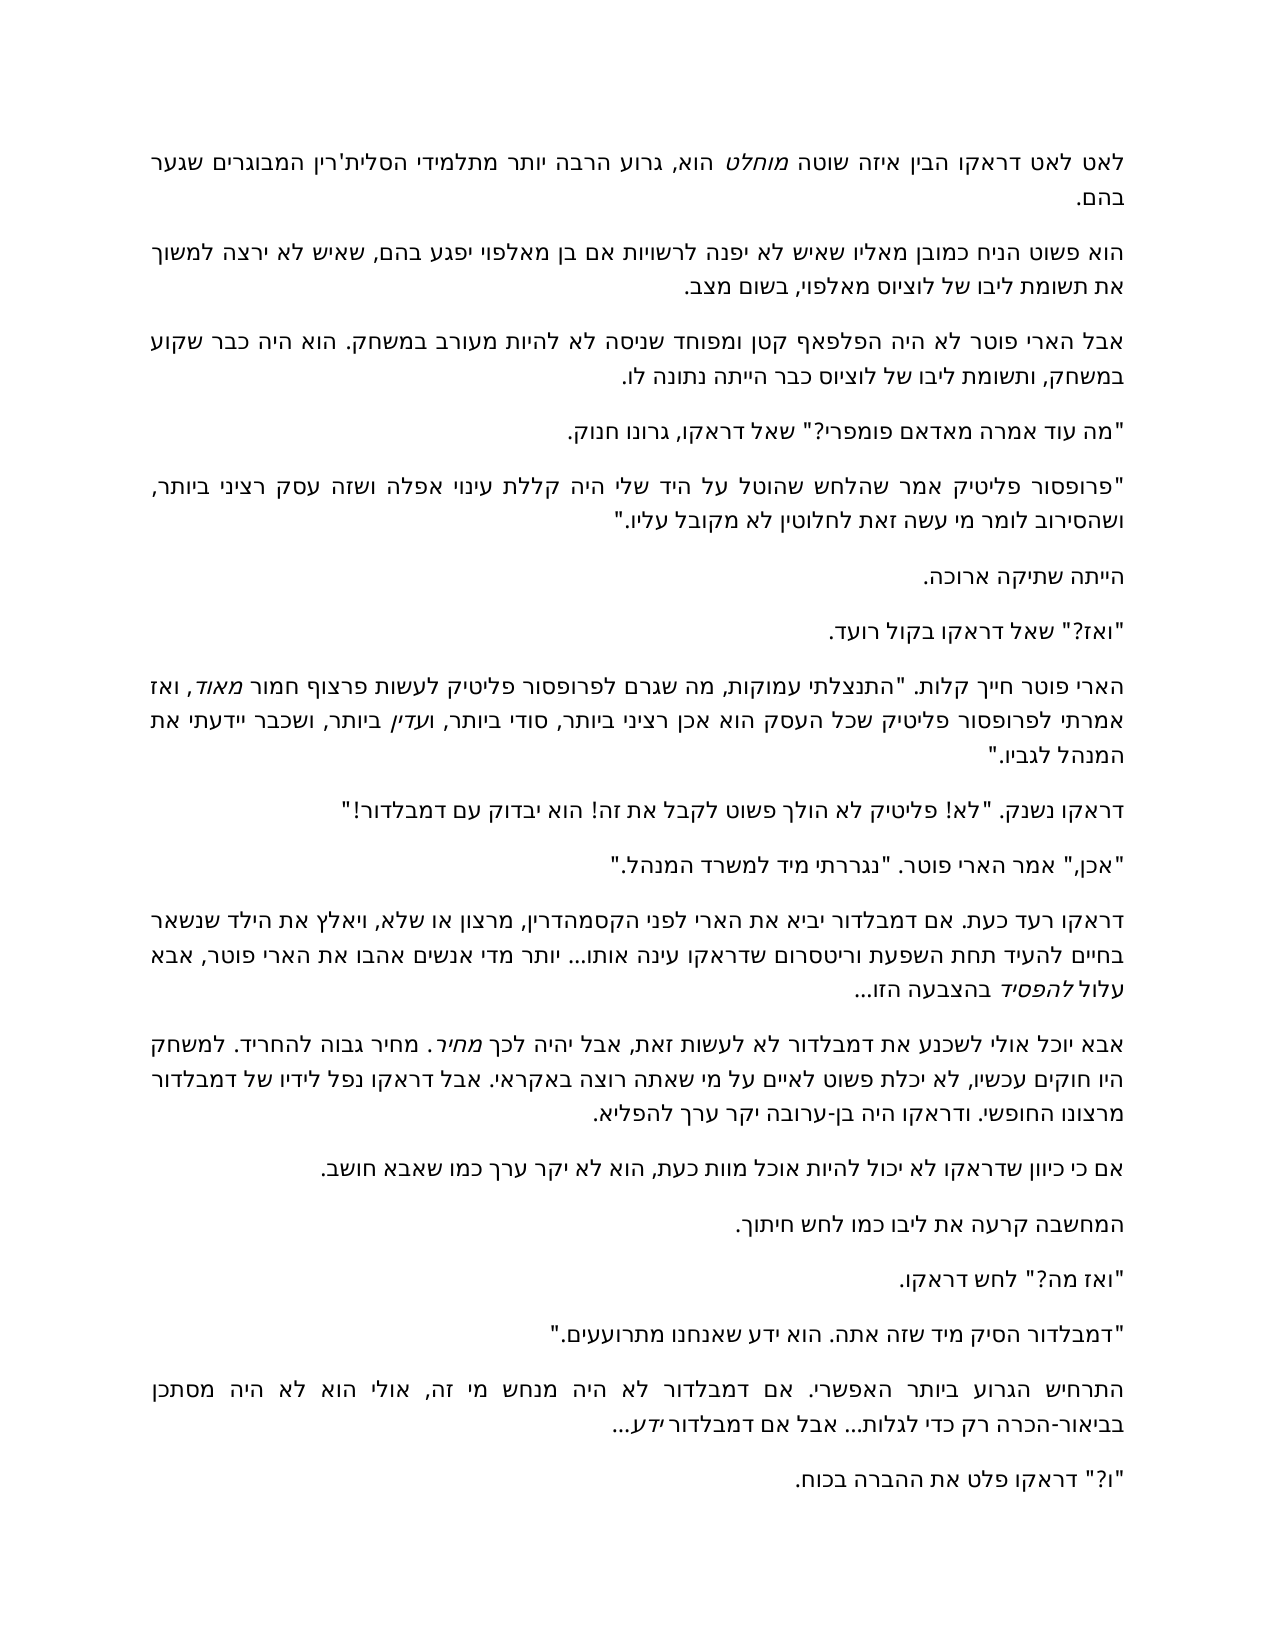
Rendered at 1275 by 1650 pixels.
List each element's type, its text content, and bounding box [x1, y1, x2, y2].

text הייתה שתיקה ארוכה. [150, 563, 1125, 593]
text הארי פוטר חייך קלות. "התנצלתי עמוקות, מה שגרם לפרופסור פליטיק לעשות פרצוף חמור מאוד, ואז אמרתי לפרופסור פליטיק שכל העסק הוא אכן רציני ביותר, סודי ביותר, ועדין ביותר, ושכבר יידעתי את המנהל לגביו." [150, 674, 1125, 773]
text "מה עוד אמרה מאדאם פומפרי?" שאל דראקו, גרונו חנוק. [150, 419, 1125, 449]
text "פרופסור פליטיק אמר שהלחש שהוטל על היד שלי היה קללת עינוי אפלה ושזה עסק רציני ביותר, ושהסירוב לומר מי עשה זאת לחלוטין לא מקובל עליו." [150, 474, 1125, 538]
text אבל הארי פוטר לא היה הפלפאף קטן ומפוחד שניסה לא להיות מעורב במשחק. הוא היה כבר שקוע במשחק, ותשומת ליבו של לוציוס כבר הייתה נתונה לו. [150, 329, 1125, 393]
text דראקו נשנק. "לא! פליטיק לא הולך פשוט לקבל את זה! הוא יבדוק עם דמבלדור!" [150, 798, 1125, 828]
text אבא יוכל אולי לשכנע את דמבלדור לא לעשות זאת, אבל יהיה לכך מחיר. מחיר גבוה להחריד. למשחק היו חוקים עכשיו, לא יכלת פשוט לאיים על מי שאתה רוצה באקראי. אבל דראקו נפל לידיו של דמבלדור מרצונו החופשי. ודראקו היה בן-ערובה יקר ערך להפליא. [150, 1032, 1125, 1131]
text "ו?" דראקו פלט את ההברה בכוח. [150, 1467, 1125, 1497]
text דראקו רעד כעת. אם דמבלדור יביא את הארי לפני הקסמהדרין, מרצון או שלא, ויאלץ את הילד שנשאר בחיים להעיד תחת השפעת וריטסרום שדראקו עינה אותו… יותר מדי אנשים אהבו את הארי פוטר, אבא עלול להפסיד בהצבעה הזו… [150, 908, 1125, 1007]
text "ואז מה?" לחש דראקו. [150, 1267, 1125, 1297]
text התרחיש הגרוע ביותר האפשרי. אם דמבלדור לא היה מנחש מי זה, אולי הוא לא היה מסתכן בביאור-הכרה רק כדי לגלות… אבל אם דמבלדור ידע… [150, 1377, 1125, 1441]
text "ואז?" שאל דראקו בקול רועד. [150, 619, 1125, 649]
text לאט לאט דראקו הבין איזה שוטה מוחלט הוא, גרוע הרבה יותר מתלמידי הסלית'רין המבוגרים שגער בהם. [150, 150, 1125, 214]
text "דמבלדור הסיק מיד שזה אתה. הוא ידע שאנחנו מתרועעים." [150, 1322, 1125, 1352]
text אם כי כיוון שדראקו לא יכול להיות אוכל מוות כעת, הוא לא יקר ערך כמו שאבא חושב. [150, 1156, 1125, 1186]
text "אכן," אמר הארי פוטר. "נגררתי מיד למשרד המנהל." [150, 853, 1125, 883]
text הוא פשוט הניח כמובן מאליו שאיש לא יפנה לרשויות אם בן מאלפוי יפגע בהם, שאיש לא ירצה למשוך את תשומת ליבו של לוציוס מאלפוי, בשום מצב. [150, 239, 1125, 304]
text המחשבה קרעה את ליבו כמו לחש חיתוך. [150, 1211, 1125, 1241]
